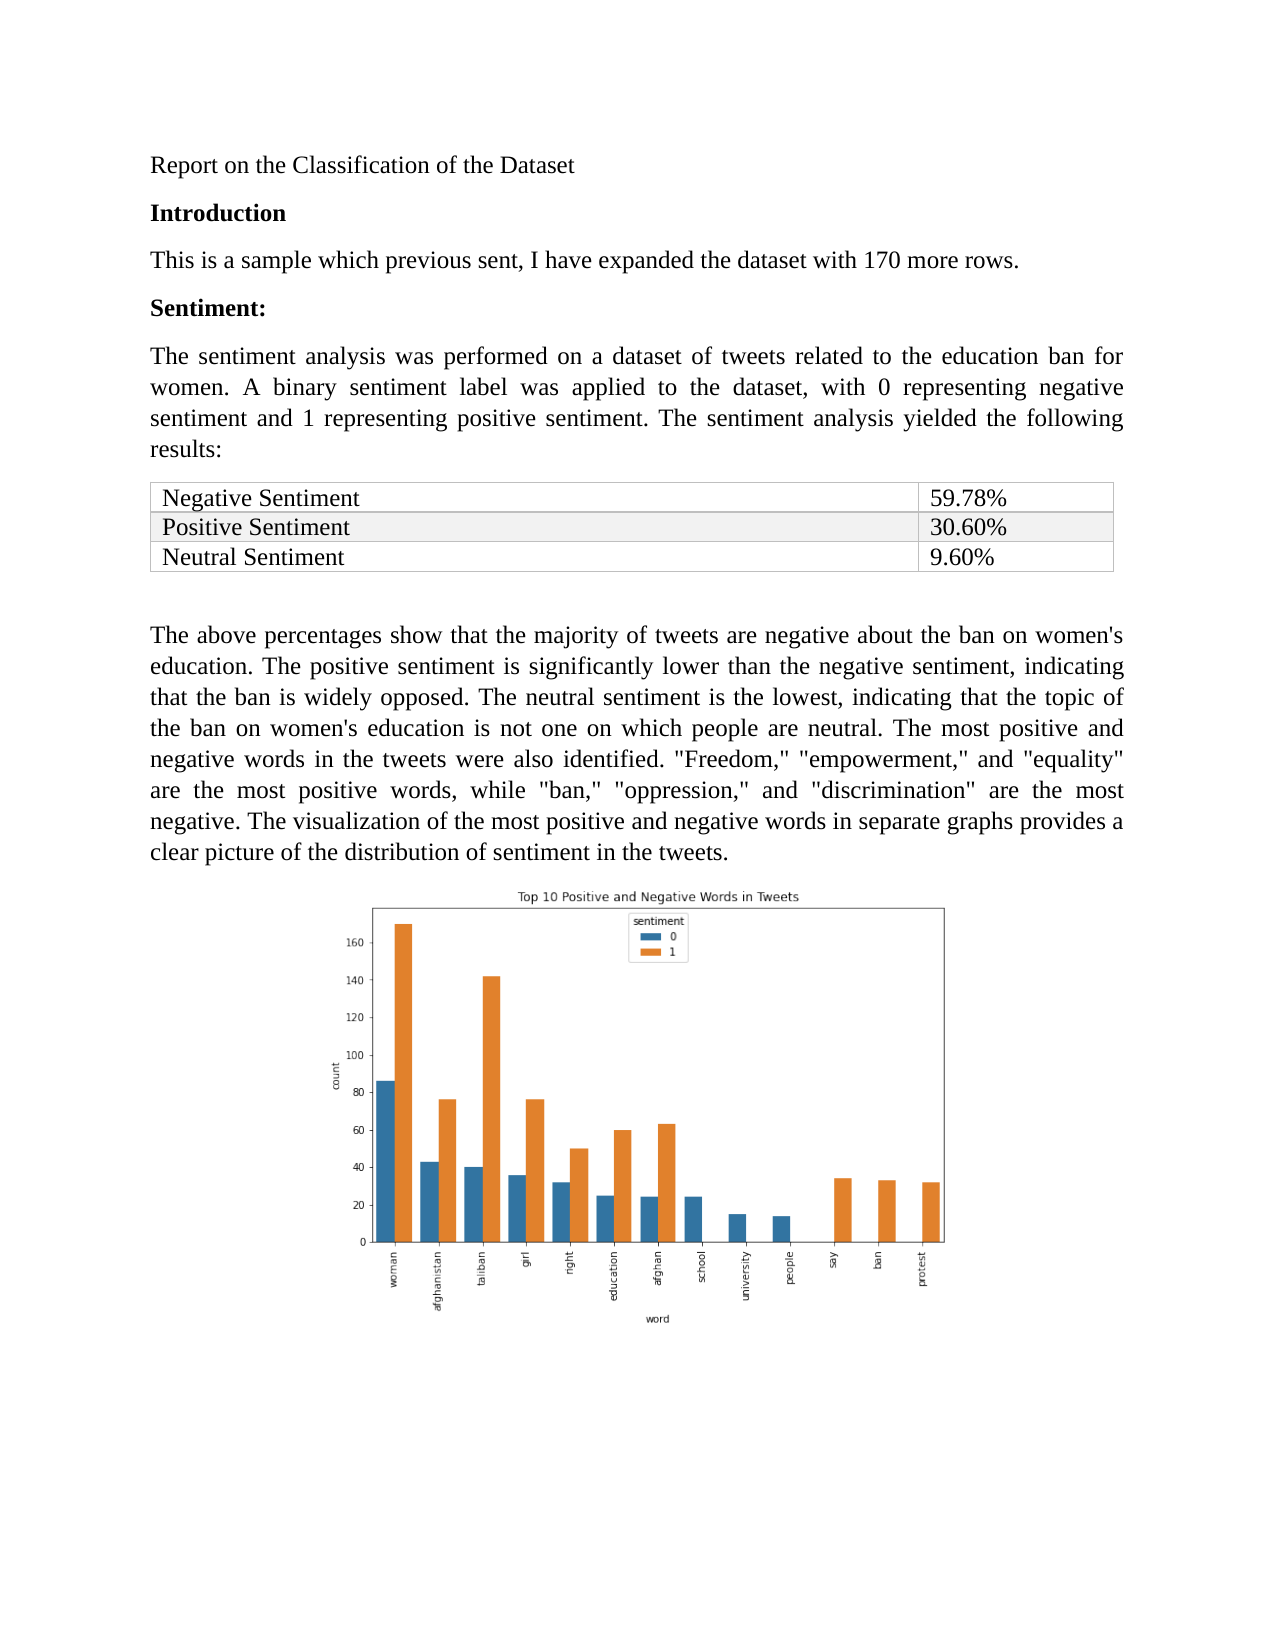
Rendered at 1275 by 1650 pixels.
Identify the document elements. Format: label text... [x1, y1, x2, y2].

table_header Negative Sentiment [151, 483, 918, 511]
table_cell 9.60% [919, 542, 1113, 571]
table_cell Neutral Sentiment [151, 542, 918, 571]
text Introduction [150, 198, 1125, 226]
text The sentiment analysis was performed on a dataset of tweets related to the education ban for women. A binary sentiment label was applied to the dataset, with 0 representing negative sentiment and 1 representing positive sentiment. The sentiment analysis yielded the following results: [150, 341, 1125, 463]
table_cell 30.60% [919, 513, 1113, 541]
text Sentiment: [150, 293, 1125, 322]
picture [324, 884, 951, 1332]
table_header 59.78% [919, 483, 1113, 511]
text Report on the Classification of the Dataset [150, 150, 1125, 179]
table_cell Positive Sentiment [151, 513, 918, 541]
text This is a sample which previous sent, I have expanded the dataset with 170 more rows. [150, 245, 1125, 274]
text The above percentages show that the majority of tweets are negative about the ban on women's education. The positive sentiment is significantly lower than the negative sentiment, indicating that the ban is widely opposed. The neutral sentiment is the lowest, indicating that the topic of the ban on women's education is not one on which people are neutral. The most positive and negative words in the tweets were also identified. "Freedom," "empowerment," and "equality" are the most positive words, while "ban," "oppression," and "discrimination" are the most negative. The visualization of the most positive and negative words in separate graphs provides a clear picture of the distribution of sentiment in the tweets. [150, 620, 1125, 866]
